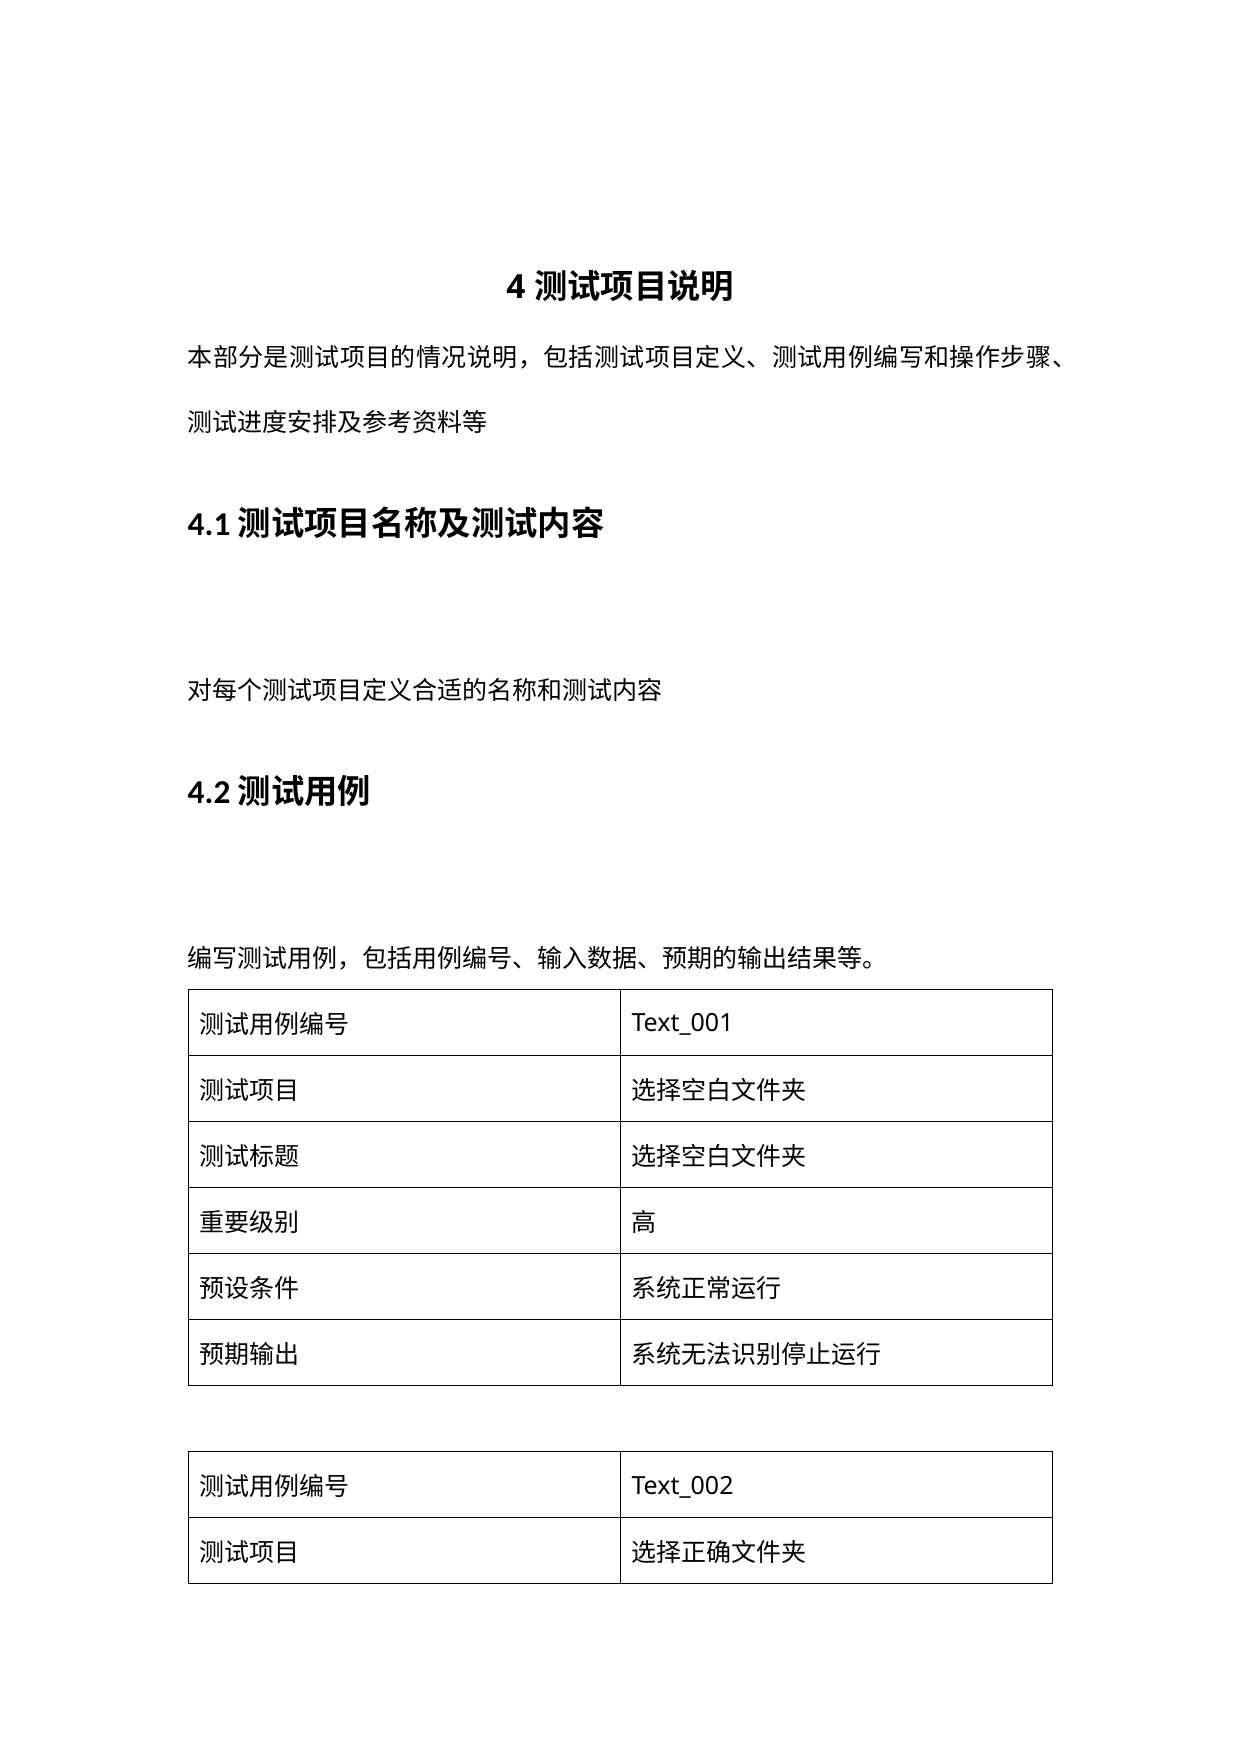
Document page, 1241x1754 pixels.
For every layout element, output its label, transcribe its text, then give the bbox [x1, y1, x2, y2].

table_cell 选择空白文件夹 [621, 1056, 1052, 1121]
table_header 测试用例编号 [189, 1452, 620, 1517]
text 编写测试用例，包括用例编号、输入数据、预期的输出结果等。 [187, 924, 1053, 989]
table_cell 系统无法识别停止运行 [621, 1320, 1052, 1385]
subtitle 4.2 测试用例 [187, 756, 1053, 821]
table_cell 系统正常运行 [621, 1254, 1052, 1319]
table_cell 预设条件 [189, 1254, 620, 1319]
table_header Text_002 [621, 1452, 1052, 1517]
text 本部分是测试项目的情况说明，包括测试项目定义、测试用例编写和操作步骤、测试进度安排及参考资料等 [187, 323, 1053, 453]
table_cell 高 [621, 1188, 1052, 1253]
table_cell 测试标题 [189, 1122, 620, 1187]
subtitle 4.1 测试项目名称及测试内容 [187, 489, 1053, 554]
title 4 测试项目说明 [187, 252, 1053, 317]
table_cell 选择正确文件夹 [621, 1518, 1052, 1583]
table_header Text_001 [621, 990, 1052, 1055]
table_header 测试用例编号 [189, 990, 620, 1055]
table_cell 测试项目 [189, 1518, 620, 1583]
table_cell 选择空白文件夹 [621, 1122, 1052, 1187]
table_cell 重要级别 [189, 1188, 620, 1253]
text 对每个测试项目定义合适的名称和测试内容 [187, 656, 1053, 721]
table_cell 测试项目 [189, 1056, 620, 1121]
table_cell 预期输出 [189, 1320, 620, 1385]
